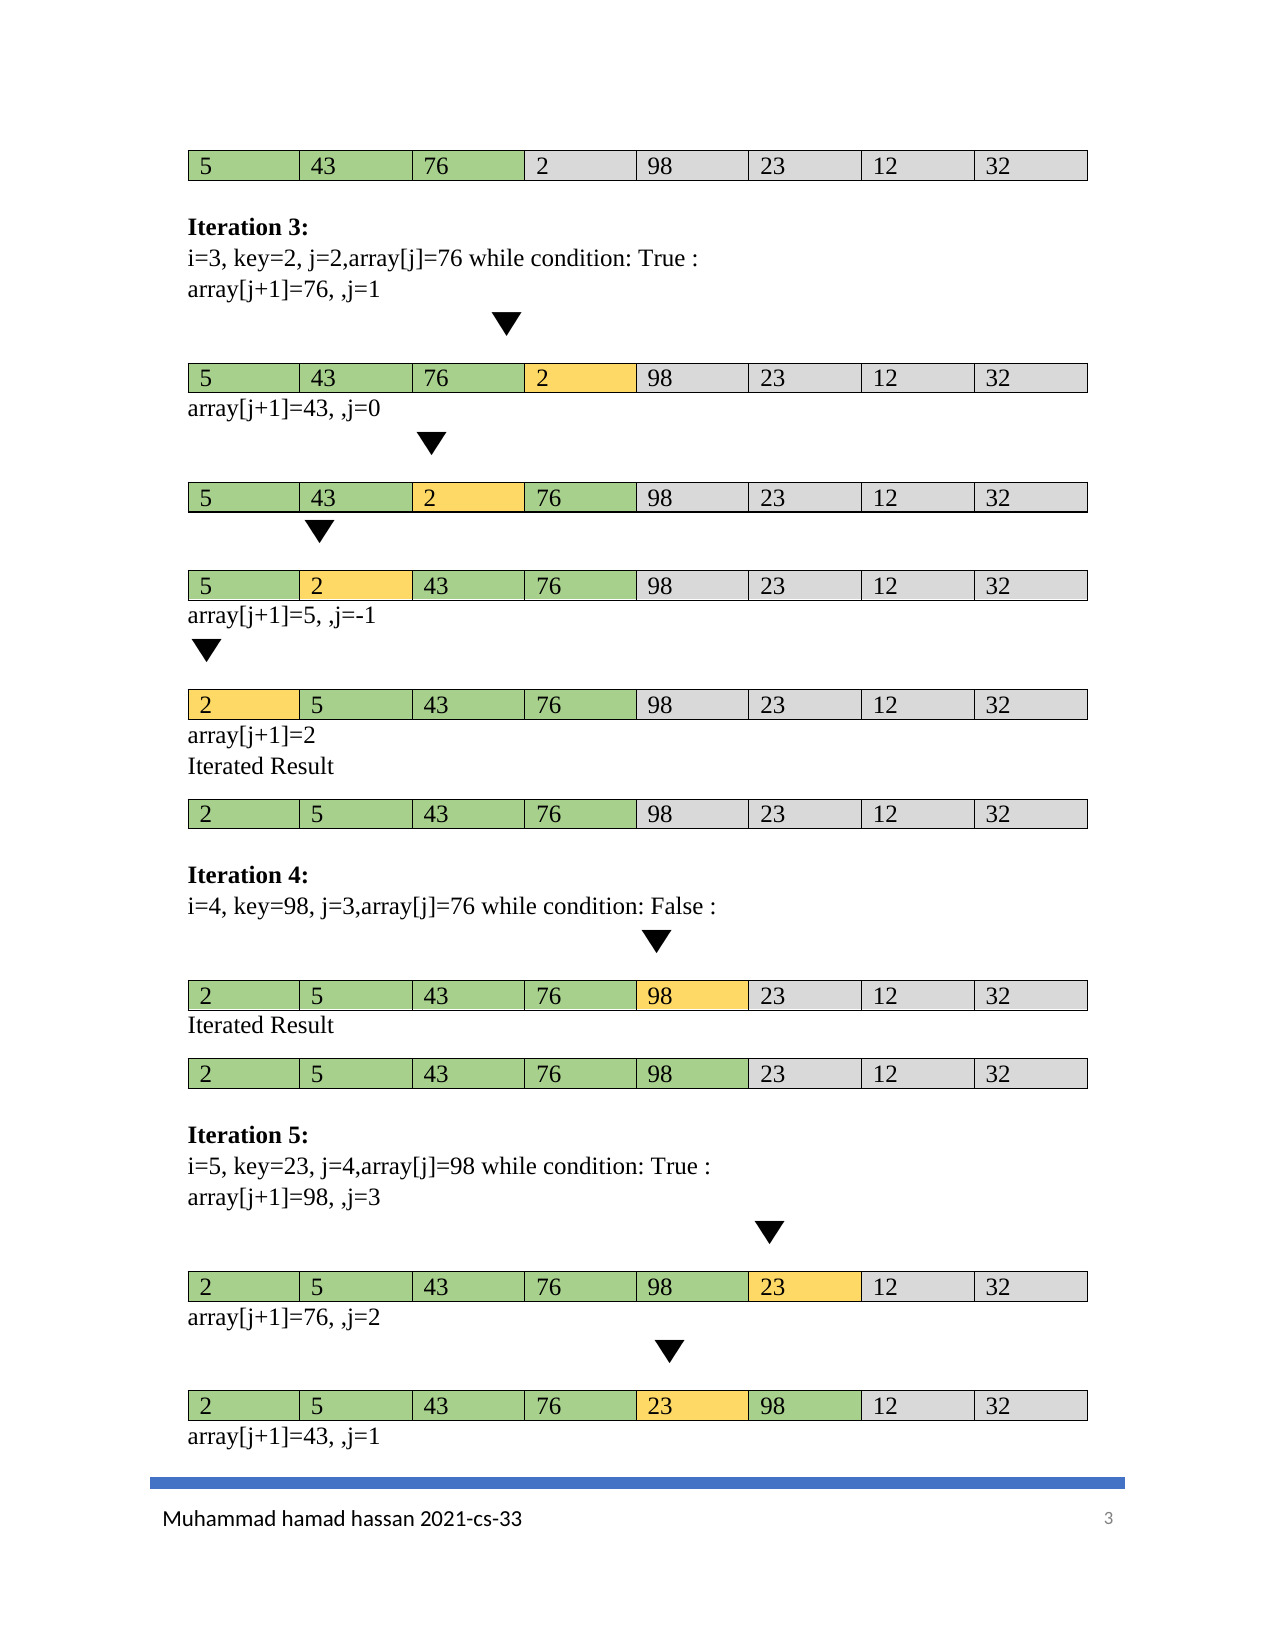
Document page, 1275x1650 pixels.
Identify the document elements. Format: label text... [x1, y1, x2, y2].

list array[j+1]=76, ,j=1 [187, 274, 1125, 303]
table_header 43 [413, 981, 524, 1009]
table_header 98 [637, 981, 748, 1009]
list i=3, key=2, j=2,array[j]=76 while condition: True : [187, 243, 1125, 272]
table_header 98 [637, 690, 748, 719]
table_header 12 [862, 364, 974, 392]
table_header 23 [749, 151, 861, 180]
table_header 98 [637, 800, 748, 828]
table_header 76 [525, 690, 636, 719]
table_header 32 [975, 981, 1087, 1009]
table_header 2 [189, 800, 299, 828]
table_header 2 [525, 151, 636, 180]
table_header 76 [525, 571, 636, 599]
table_header 12 [862, 690, 974, 719]
table_header 98 [637, 1272, 748, 1301]
table_header 12 [862, 1272, 974, 1301]
table_header 43 [413, 1272, 524, 1301]
picture [750, 1213, 789, 1252]
table_header 23 [749, 981, 861, 1009]
picture [187, 631, 226, 670]
table_header 32 [975, 364, 1087, 392]
table_header 32 [975, 800, 1087, 828]
table_header 12 [862, 1059, 974, 1088]
table_header 12 [862, 483, 974, 511]
table_header 5 [300, 690, 412, 719]
table_header 5 [189, 571, 299, 599]
table_header 5 [300, 981, 412, 1009]
table_header 98 [637, 364, 748, 392]
table_header 12 [862, 151, 974, 180]
table_header 5 [300, 1272, 412, 1301]
table_header 23 [749, 690, 861, 719]
table_header 43 [413, 1391, 524, 1420]
table_header 98 [637, 483, 748, 511]
list i=4, key=98, j=3,array[j]=76 while condition: False : [187, 891, 1125, 920]
table_header 32 [975, 571, 1087, 599]
table_header 23 [749, 364, 861, 392]
table_header 23 [749, 571, 861, 599]
table_header 76 [525, 483, 636, 511]
table_header 32 [975, 1391, 1087, 1420]
table_header 5 [189, 483, 299, 511]
picture [487, 304, 526, 344]
table_header 76 [525, 981, 636, 1009]
table_header 43 [300, 483, 412, 511]
table_header 76 [525, 1272, 636, 1301]
table_header 32 [975, 690, 1087, 719]
table_header 12 [862, 981, 974, 1009]
table_header 43 [300, 364, 412, 392]
table_header 12 [862, 800, 974, 828]
table_header 2 [189, 1272, 299, 1301]
list Iteration 4: [187, 860, 1125, 889]
table_header 2 [189, 981, 299, 1009]
table_header 32 [975, 1059, 1087, 1088]
table_header 5 [189, 364, 299, 392]
table_header 76 [413, 364, 524, 392]
table_header 32 [975, 1272, 1087, 1301]
table_header 2 [189, 1391, 299, 1420]
list Iteration 3: [187, 212, 1125, 241]
table_header 98 [637, 571, 748, 599]
list array[j+1]=2 [187, 720, 1125, 748]
table_header 32 [975, 483, 1087, 511]
list i=5, key=23, j=4,array[j]=98 while condition: True : [187, 1151, 1125, 1180]
table_header 76 [525, 1391, 636, 1420]
table_header 43 [413, 1059, 524, 1088]
list Iteration 5: [187, 1120, 1125, 1149]
table_header 76 [413, 151, 524, 180]
table_header 76 [525, 800, 636, 828]
table_header 23 [749, 483, 861, 511]
list Iterated Result [187, 751, 1125, 779]
table_header 43 [413, 571, 524, 599]
table_header 2 [189, 1059, 299, 1088]
list array[j+1]=43, ,j=0 [187, 393, 1125, 422]
list array[j+1]=5, ,j=-1 [187, 601, 1125, 629]
table_header 23 [749, 1059, 861, 1088]
table_header 98 [749, 1391, 861, 1420]
table_header 12 [862, 571, 974, 599]
table_header 43 [413, 690, 524, 719]
picture [637, 922, 676, 961]
list array[j+1]=43, ,j=1 [187, 1421, 1125, 1449]
table_header 98 [637, 151, 748, 180]
table_header 23 [749, 800, 861, 828]
table_header 23 [637, 1391, 748, 1420]
picture [300, 512, 339, 551]
table_header 98 [637, 1059, 748, 1088]
table_header 5 [189, 151, 299, 180]
list array[j+1]=98, ,j=3 [187, 1182, 1125, 1211]
table_header 43 [300, 151, 412, 180]
picture [650, 1332, 689, 1371]
table_header 43 [413, 800, 524, 828]
table_header 5 [300, 1059, 412, 1088]
table_header 5 [300, 1391, 412, 1420]
picture [412, 424, 451, 463]
table_header 5 [300, 800, 412, 828]
table_header 2 [413, 483, 524, 511]
table_header 32 [975, 151, 1087, 180]
list array[j+1]=76, ,j=2 [187, 1302, 1125, 1330]
table_header 12 [862, 1391, 974, 1420]
table_header 2 [189, 690, 299, 719]
table_header 2 [300, 571, 412, 599]
table_header 2 [525, 364, 636, 392]
table_header 23 [749, 1272, 861, 1301]
list Iterated Result [187, 1011, 1125, 1039]
table_header 76 [525, 1059, 636, 1088]
